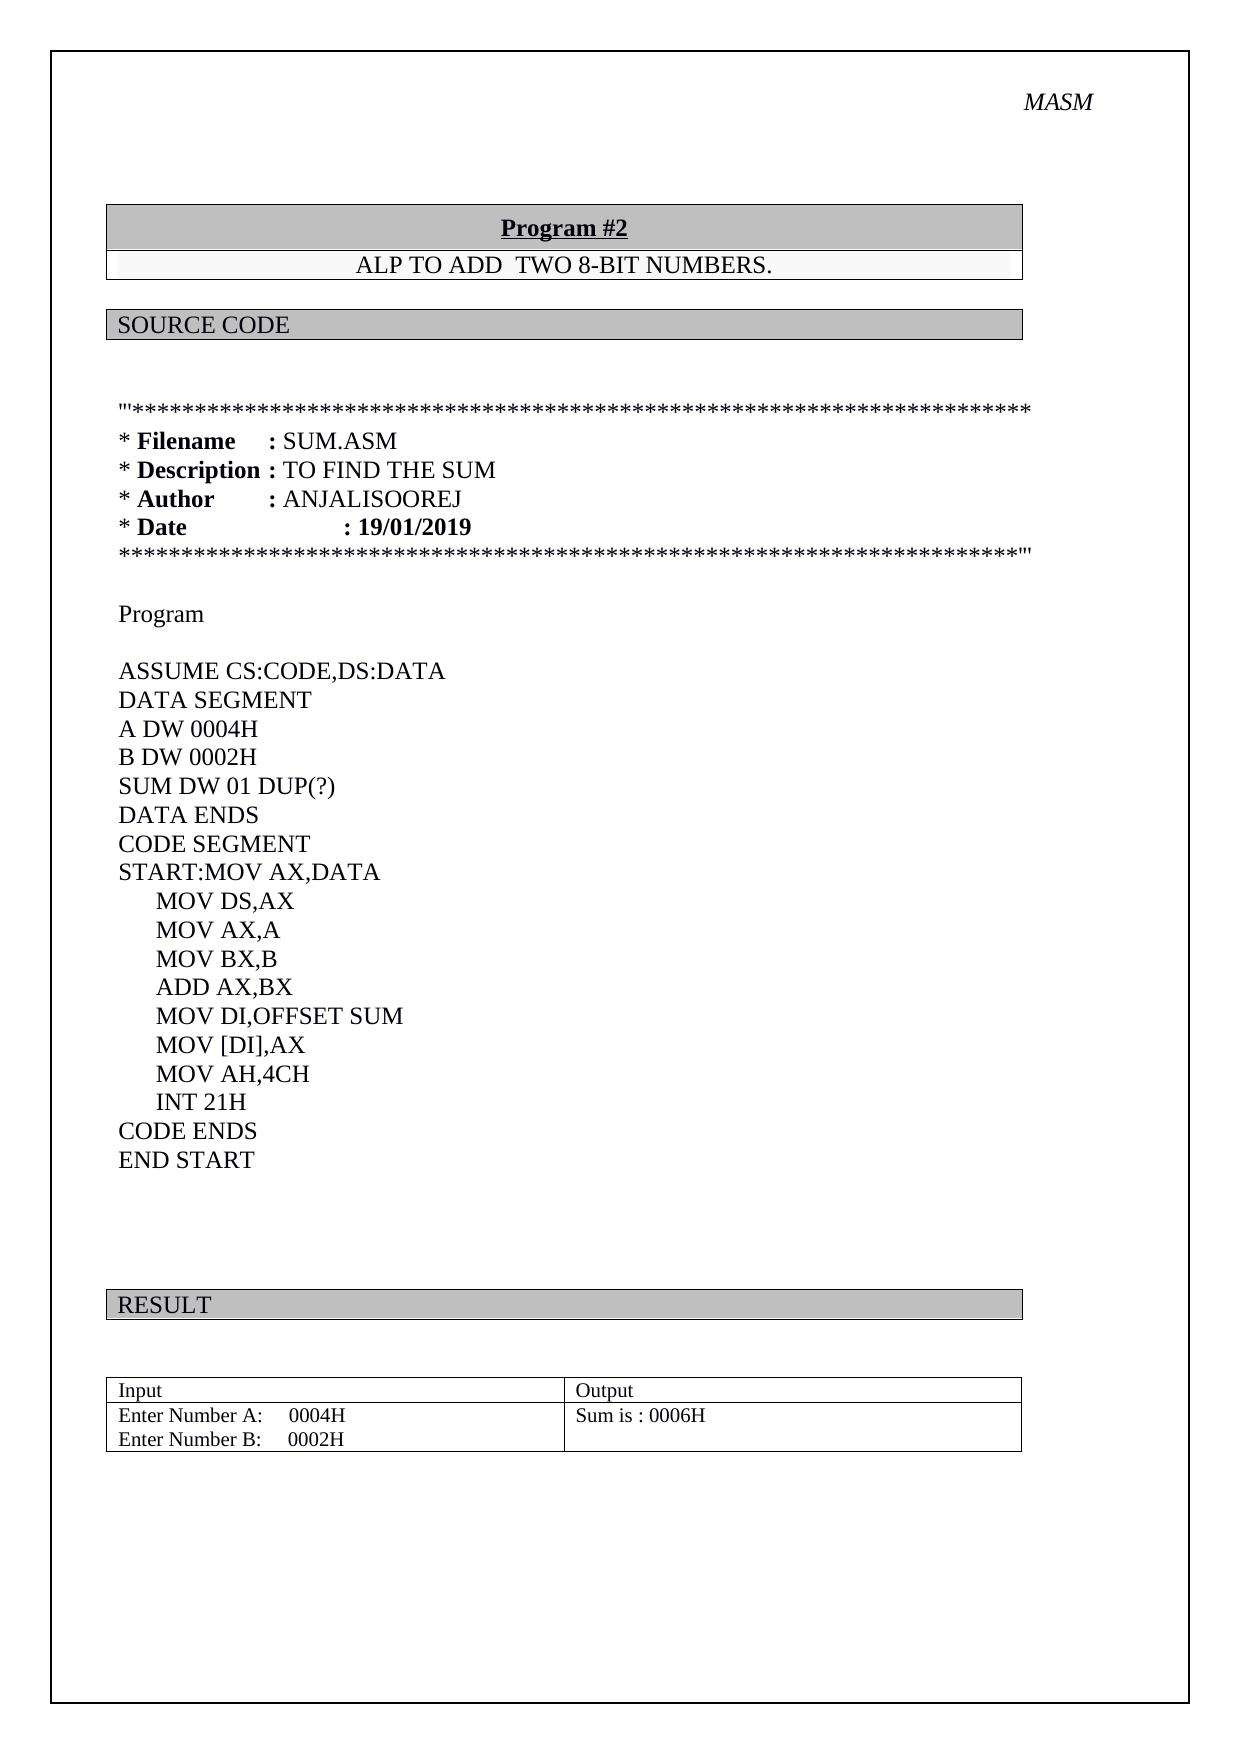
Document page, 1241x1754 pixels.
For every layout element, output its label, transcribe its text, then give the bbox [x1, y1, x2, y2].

table_cell Sum is : 0006H [565, 1403, 1021, 1451]
text CODE ENDS [118, 1116, 1034, 1145]
text B DW 0002H [118, 742, 1034, 771]
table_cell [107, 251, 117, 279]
text MOV DS,AX [118, 886, 1034, 915]
text '''************************************************************************ [118, 397, 1034, 426]
table_header RESULT [107, 1290, 1022, 1318]
text CODE SEGMENT [118, 829, 1034, 857]
text SUM DW 01 DUP(?) [118, 771, 1034, 800]
text MOV BX,B [118, 944, 1034, 972]
text * Author : ANJALISOOREJ [118, 484, 1034, 512]
text * Filename : SUM.ASM [118, 426, 1034, 455]
table_header Program #2 [107, 205, 1022, 249]
text * Description : TO FIND THE SUM [118, 455, 1034, 484]
text START:MOV AX,DATA [118, 857, 1034, 886]
text INT 21H [118, 1087, 1034, 1116]
text DATA ENDS [118, 800, 1034, 829]
text MOV [DI],AX [118, 1030, 1034, 1059]
text ************************************************************************''' [118, 541, 1034, 570]
table_header Output [565, 1378, 1021, 1402]
text MOV AX,A [118, 915, 1034, 944]
text * Date : 19/01/2019 [118, 512, 1034, 541]
table_header SOURCE CODE [107, 310, 1022, 339]
table_header Input [107, 1378, 564, 1402]
text Program [118, 599, 1034, 627]
text ADD AX,BX [118, 972, 1034, 1001]
text END START [118, 1145, 1034, 1174]
text MOV DI,OFFSET SUM [118, 1001, 1034, 1030]
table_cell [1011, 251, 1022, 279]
text A DW 0004H [118, 714, 1034, 742]
text MOV AH,4CH [118, 1059, 1034, 1087]
text DATA SEGMENT [118, 685, 1034, 714]
text ASSUME CS:CODE,DS:DATA [118, 656, 1034, 685]
table_cell Enter Number A: 0004H Enter Number B: 0002H [107, 1403, 564, 1451]
